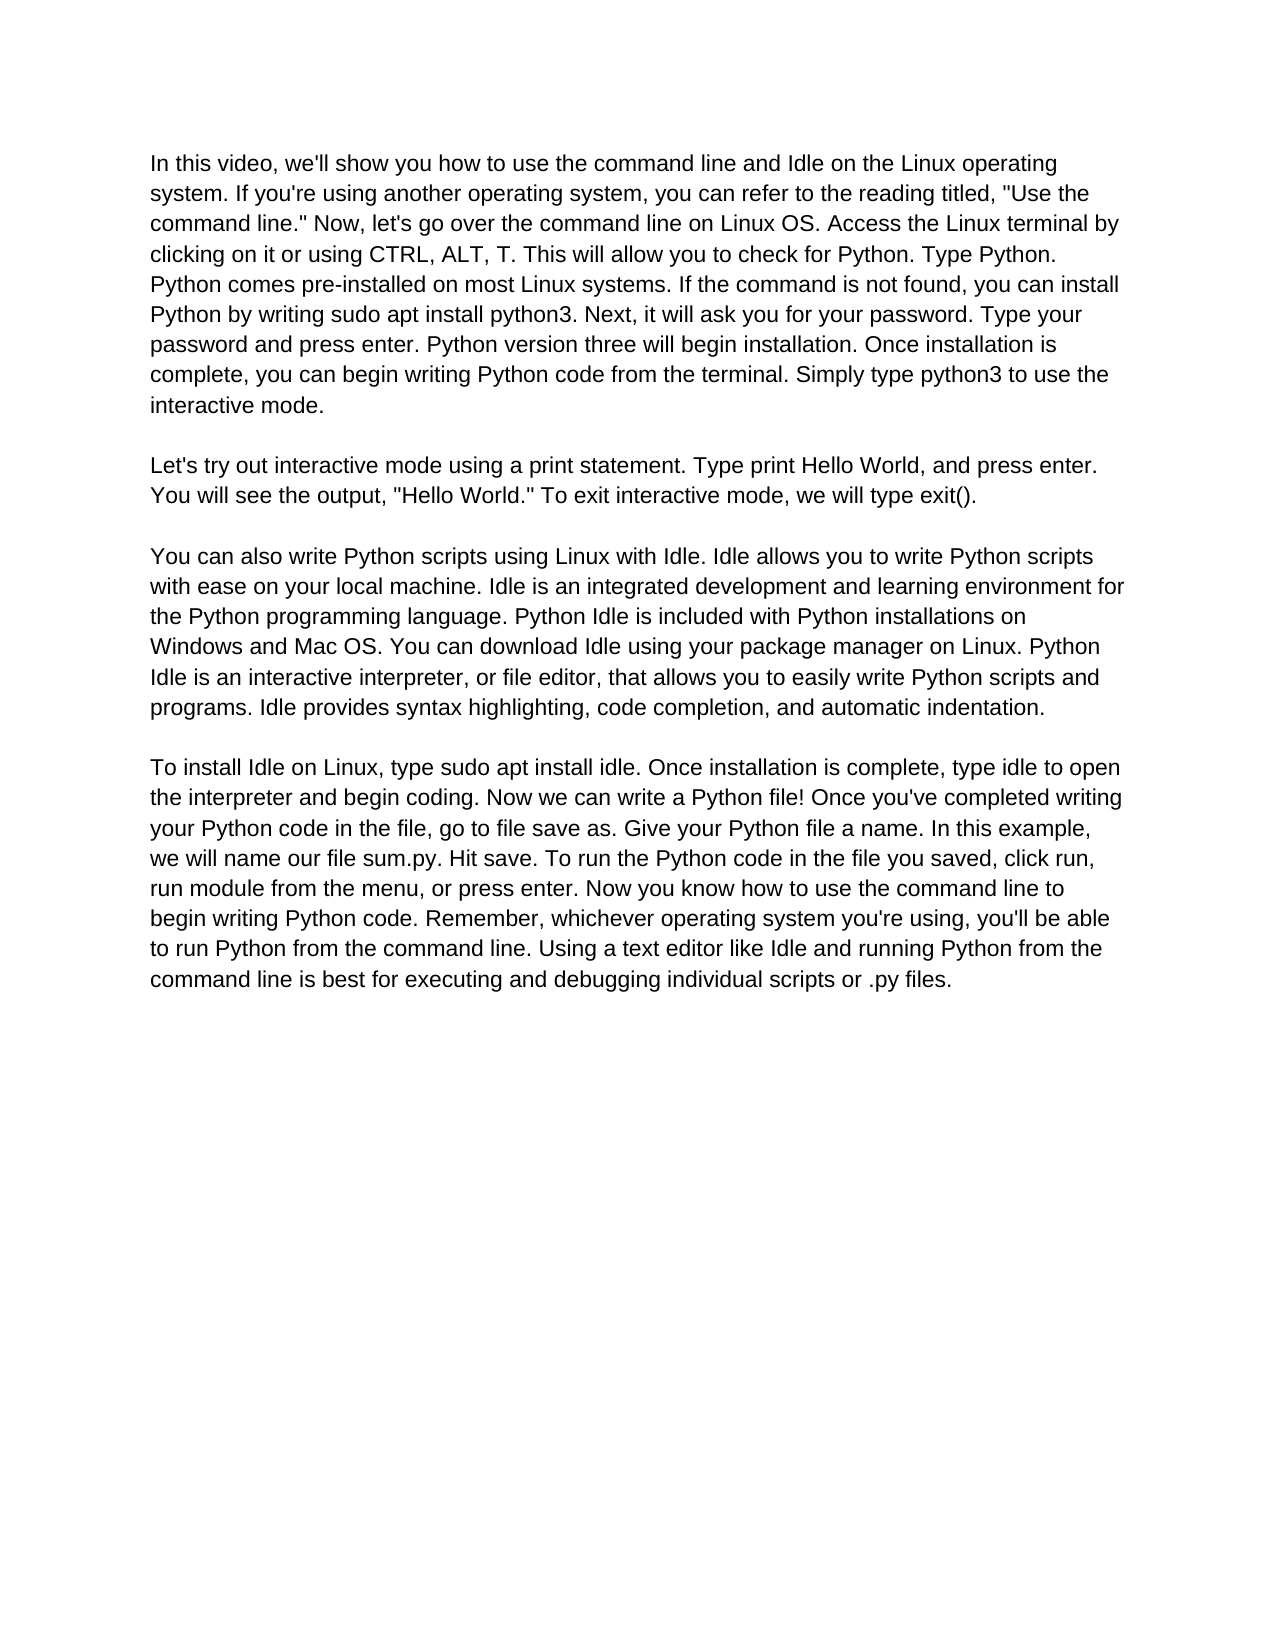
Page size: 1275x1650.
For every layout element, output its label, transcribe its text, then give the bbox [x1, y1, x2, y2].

text Let's try out interactive mode using a print statement. Type print Hello World, and press enter. You will see the output, "Hello World." To exit interactive mode, we will type exit(). [150, 452, 1125, 509]
text You can also write Python scripts using Linux with Idle. Idle allows you to write Python scripts with ease on your local machine. Idle is an integrated development and learning environment for the Python programming language. Python Idle is included with Python installations on Windows and Mac OS. You can download Idle using your package manager on Linux. Python Idle is an interactive interpreter, or file editor, that allows you to easily write Python scripts and programs. Idle provides syntax highlighting, code completion, and automatic indentation. [150, 543, 1125, 720]
text In this video, we'll show you how to use the command line and Idle on the Linux operating system. If you're using another operating system, you can refer to the reading titled, "Use the command line." Now, let's go over the command line on Linux OS. Access the Linux terminal by clicking on it or using CTRL, ALT, T. This will allow you to check for Python. Type Python. Python comes pre-installed on most Linux systems. If the command is not found, you can install Python by writing sudo apt install python3. Next, it will ask you for your password. Type your password and press enter. Python version three will begin installation. Once installation is complete, you can begin writing Python code from the terminal. Simply type python3 to use the interactive mode. [150, 150, 1125, 418]
text To install Idle on Linux, type sudo apt install idle. Once installation is complete, type idle to open the interpreter and begin coding. Now we can write a Python file! Once you've completed writing your Python code in the file, go to file save as. Give your Python file a name. In this example, we will name our file sum.py. Hit save. To run the Python code in the file you saved, click run, run module from the menu, or press enter. Now you know how to use the command line to begin writing Python code. Remember, whichever operating system you're using, you'll be able to run Python from the command line. Using a text editor like Idle and running Python from the command line is best for executing and debugging individual scripts or .py files. [150, 754, 1125, 992]
